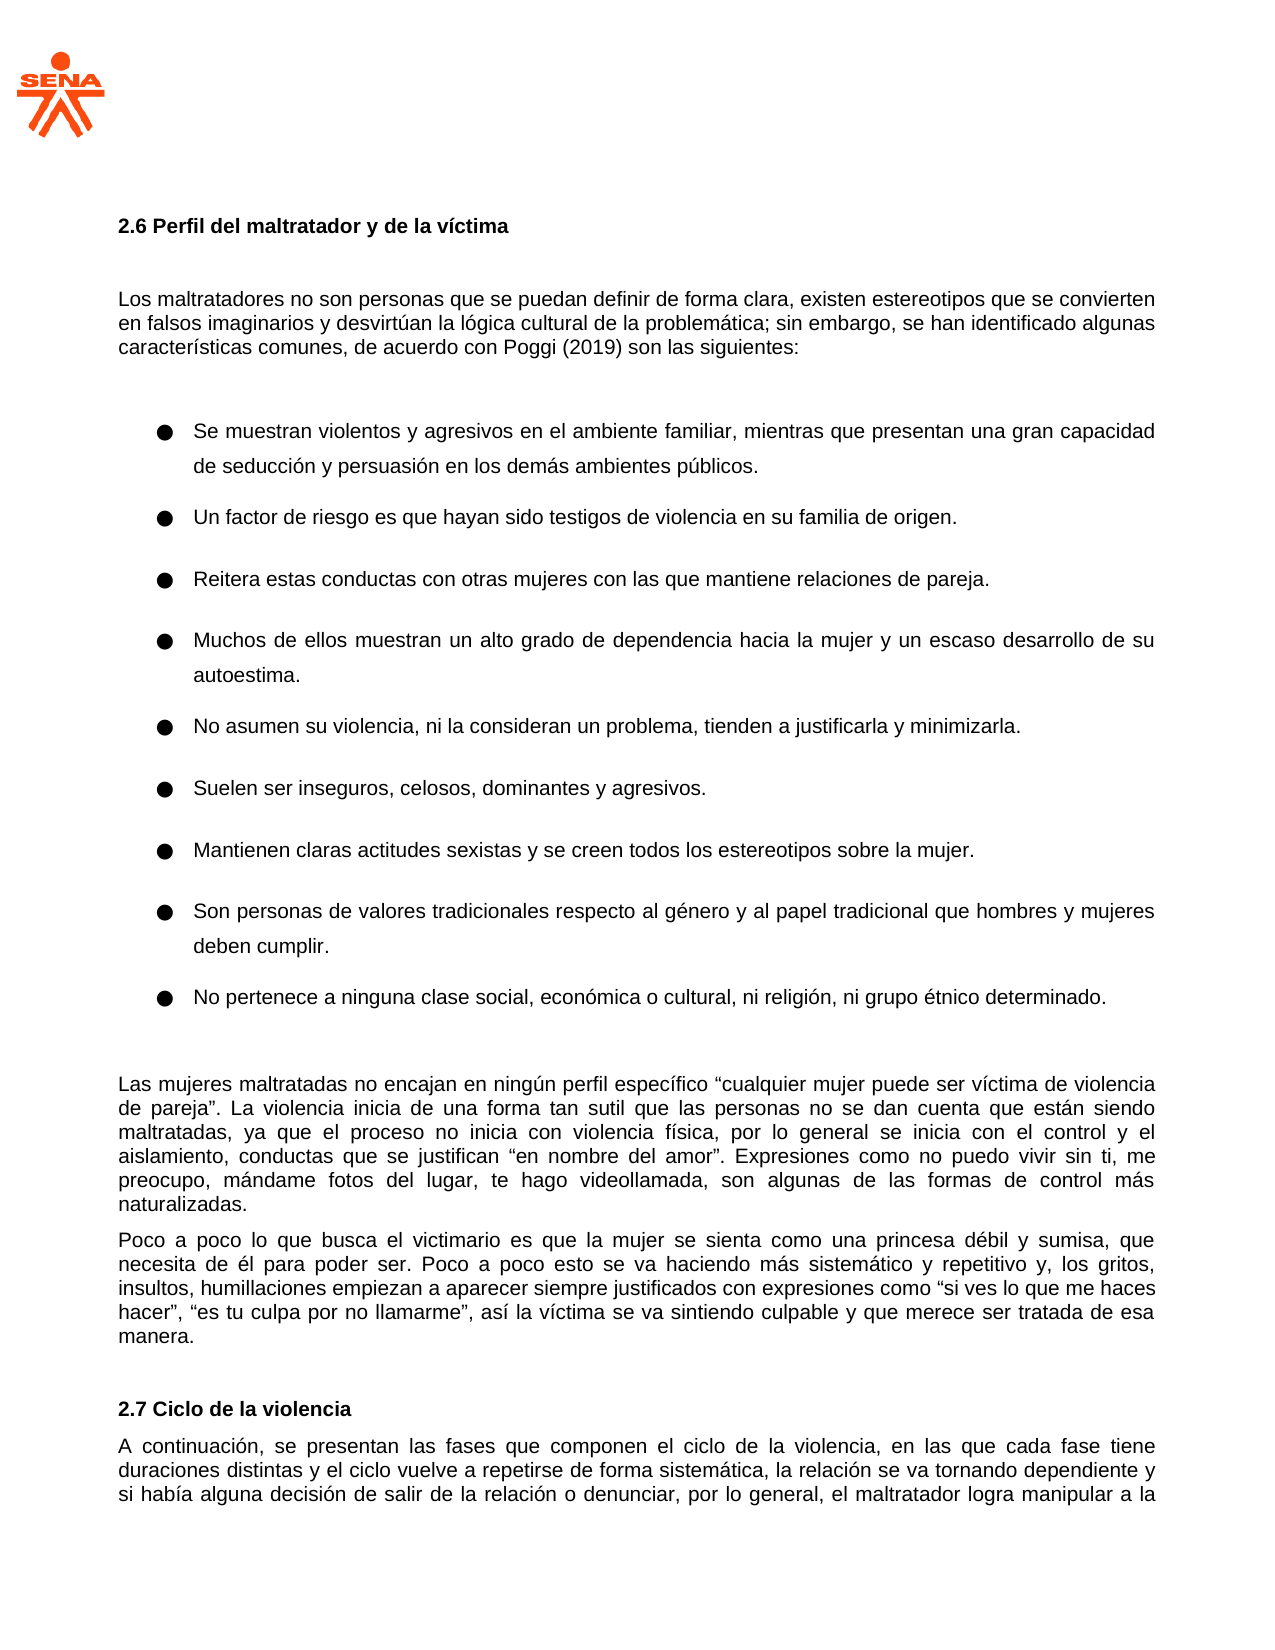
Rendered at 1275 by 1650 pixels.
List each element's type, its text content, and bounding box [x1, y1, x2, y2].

list No pertenece a ninguna clase social, económica o cultural, ni religión, ni grupo étnico determinado. [156, 974, 1157, 1017]
list Un factor de riesgo es que hayan sido testigos de violencia en su familia de origen. [156, 494, 1157, 536]
list Muchos de ellos muestran un alto grado de dependencia hacia la mujer y un escaso desarrollo de su autoestima. [156, 617, 1157, 687]
list Son personas de valores tradicionales respecto al género y al papel tradicional que hombres y mujeres deben cumplir. [156, 888, 1157, 958]
list No asumen su violencia, ni la consideran un problema, tienden a justificarla y minimizarla. [156, 703, 1157, 746]
list Reitera estas conductas con otras mujeres con las que mantiene relaciones de pareja. [156, 555, 1157, 598]
picture [7, 48, 111, 142]
text 2.7 Ciclo de la violencia [118, 1397, 1157, 1421]
list Suelen ser inseguros, celosos, dominantes y agresivos. [156, 764, 1157, 807]
text Las mujeres maltratadas no encajan en ningún perfil específico “cualquier mujer puede ser víctima de violencia de pareja”. La violencia inicia de una forma tan sutil que las personas no se dan cuenta que están siendo maltratadas, ya que el proceso no inicia con violencia física, por lo general se inicia con el control y el aislamiento, conductas que se justifican “en nombre del amor”. Expresiones como no puedo vivir sin ti, me preocupo, mándame fotos del lugar, te hago videollamada, son algunas de las formas de control más naturalizadas. [118, 1072, 1157, 1216]
text Los maltratadores no son personas que se puedan definir de forma clara, existen estereotipos que se convierten en falsos imaginarios y desvirtúan la lógica cultural de la problemática; sin embargo, se han identificado algunas características comunes, de acuerdo con Poggi (2019) son las siguientes: [118, 287, 1157, 358]
text 2.6 Perfil del maltratador y de la víctima [118, 214, 1157, 238]
list Mantienen claras actitudes sexistas y se creen todos los estereotipos sobre la mujer. [156, 826, 1157, 869]
list Se muestran violentos y agresivos en el ambiente familiar, mientras que presentan una gran capacidad de seducción y persuasión en los demás ambientes públicos. [156, 407, 1157, 478]
text Poco a poco lo que busca el victimario es que la mujer se sienta como una princesa débil y sumisa, que necesita de él para poder ser. Poco a poco esto se va haciendo más sistemático y repetitivo y, los gritos, insultos, humillaciones empiezan a aparecer siempre justificados con expresiones como “si ves lo que me haces hacer”, “es tu culpa por no llamarme”, así la víctima se va sintiendo culpable y que merece ser tratada de esa manera. [118, 1228, 1157, 1348]
